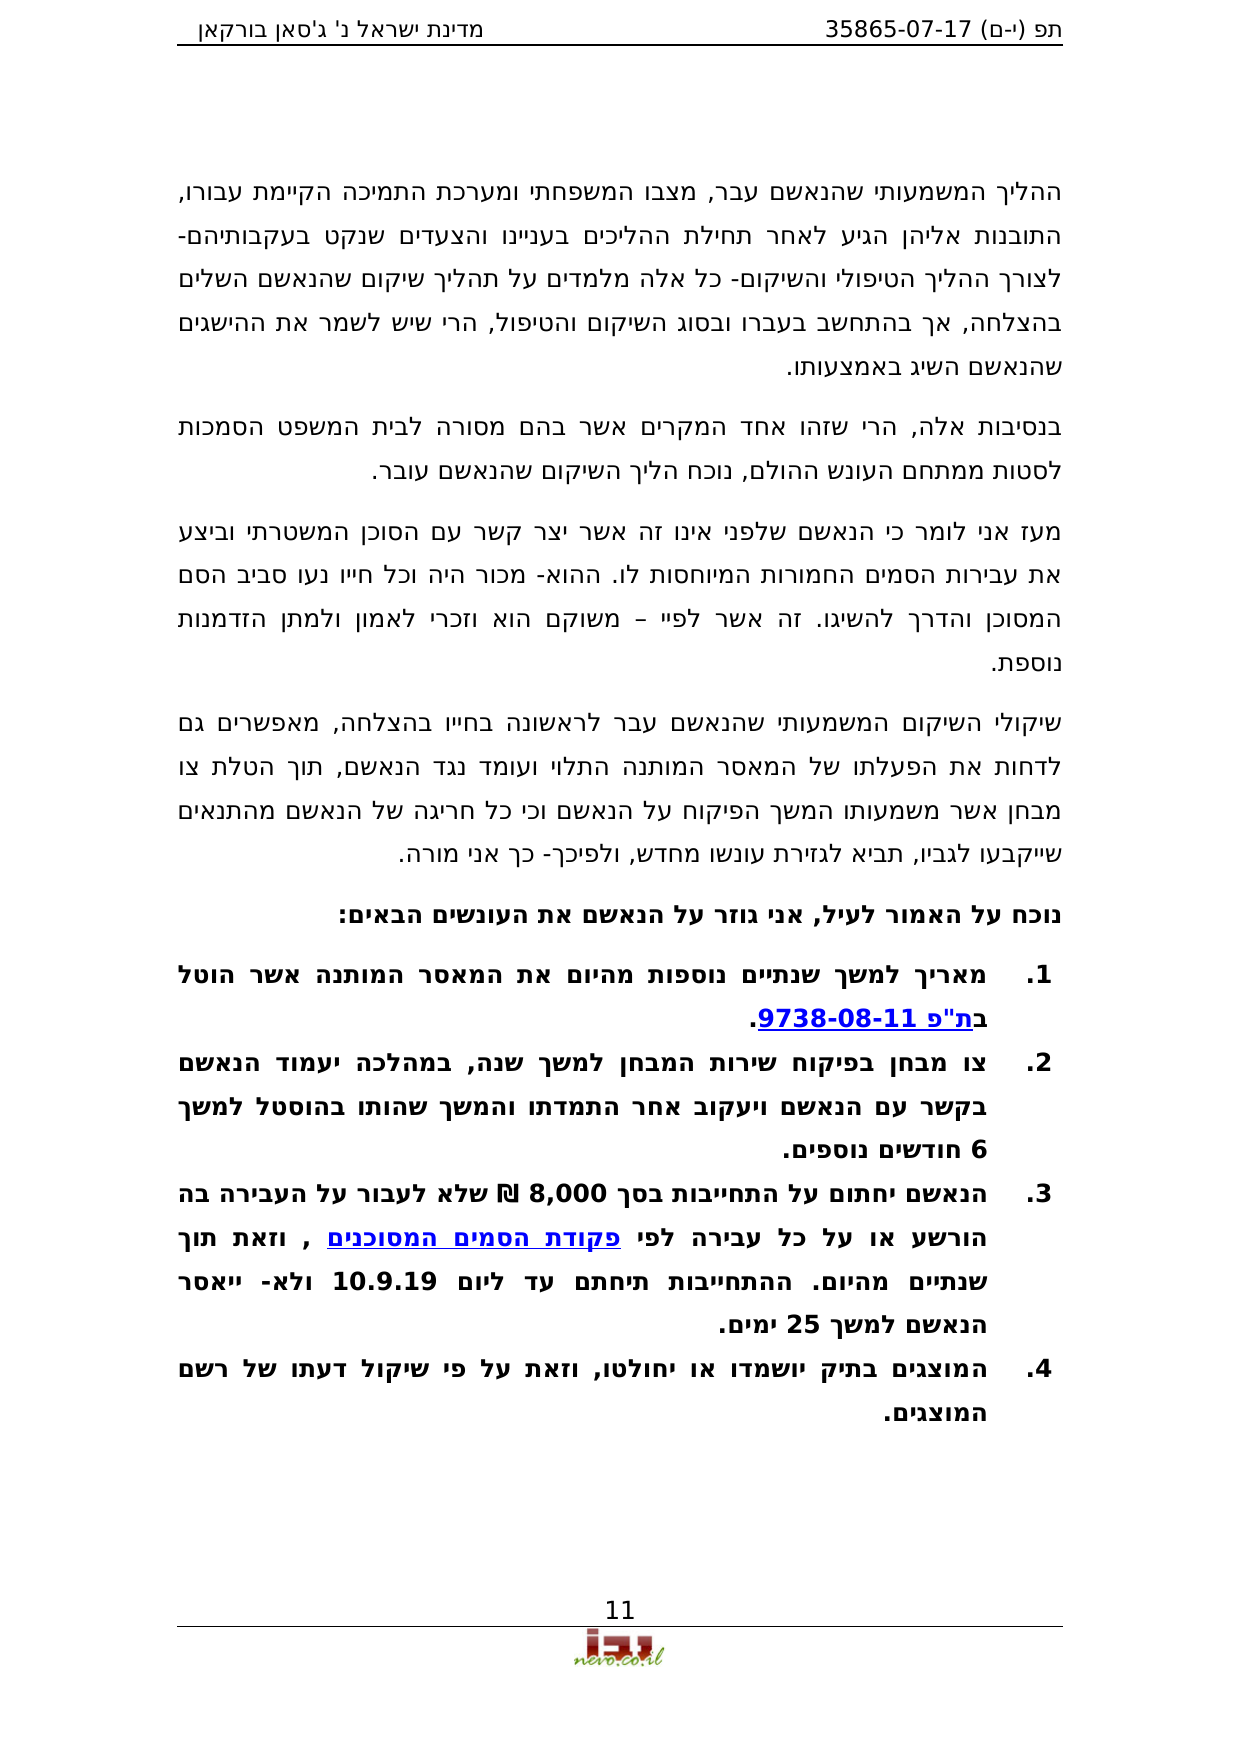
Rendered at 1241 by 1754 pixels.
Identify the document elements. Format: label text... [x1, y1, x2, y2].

text נוכח על האמור לעיל, אני גוזר על הנאשם את העונשים הבאים: [177, 900, 1063, 929]
picture [574, 1628, 666, 1667]
text ההליך המשמעותי שהנאשם עבר, מצבו המשפחתי ומערכת התמיכה הקיימת עבורו, התובנות אליהן הגיע לאחר תחילת ההליכים בעניינו והצעדים שנקט בעקבותיהם- לצורך ההליך הטיפולי והשיקום- כל אלה מלמדים על תהליך שיקום שהנאשם השלים בהצלחה, אך בהתחשב בעברו ובסוג השיקום והטיפול, הרי שיש לשמר את ההישגים שהנאשם השיג באמצעותו. [177, 177, 1063, 381]
list המוצגים בתיק יושמדו או יחולטו, וזאת על פי שיקול דעתו של רשם המוצגים. [177, 1354, 1026, 1427]
list הנאשם יחתום על התחייבות בסך 8,000 ₪ שלא לעבור על העבירה בה הורשע או על כל עבירה לפי פקודת הסמים המסוכנים , וזאת תוך שנתיים מהיום. ההתחייבות תיחתם עד ליום 10.9.19 ולא- ייאסר הנאשם למשך 25 ימים. [177, 1179, 1026, 1340]
text מעז אני לומר כי הנאשם שלפני אינו זה אשר יצר קשר עם הסוכן המשטרתי וביצע את עבירות הסמים החמורות המיוחסות לו. ההוא- מכור היה וכל חייו נעו סביב הסם המסוכן והדרך להשיגו. זה אשר לפיי – משוקם הוא וזכרי לאמון ולמתן הזדמנות נוספת. [177, 517, 1063, 677]
list צו מבחן בפיקוח שירות המבחן למשך שנה, במהלכה יעמוד הנאשם בקשר עם הנאשם ויעקוב אחר התמדתו והמשך שהותו בהוסטל למשך 6 חודשים נוספים. [177, 1048, 1026, 1165]
list מאריך למשך שנתיים נוספות מהיום את המאסר המותנה אשר הוטל בת"פ 9738-08-11. [177, 961, 1026, 1033]
text שיקולי השיקום המשמעותי שהנאשם עבר לראשונה בחייו בהצלחה, מאפשרים גם לדחות את הפעלתו של המאסר המותנה התלוי ועומד נגד הנאשם, תוך הטלת צו מבחן אשר משמעותו המשך הפיקוח על הנאשם וכי כל חריגה של הנאשם מהתנאים שייקבעו לגביו, תביא לגזירת עונשו מחדש, ולפיכך- כך אני מורה. [177, 708, 1063, 869]
text בנסיבות אלה, הרי שזהו אחד המקרים אשר בהם מסורה לבית המשפט הסמכות לסטות ממתחם העונש ההולם, נוכח הליך השיקום שהנאשם עובר. [177, 413, 1063, 486]
